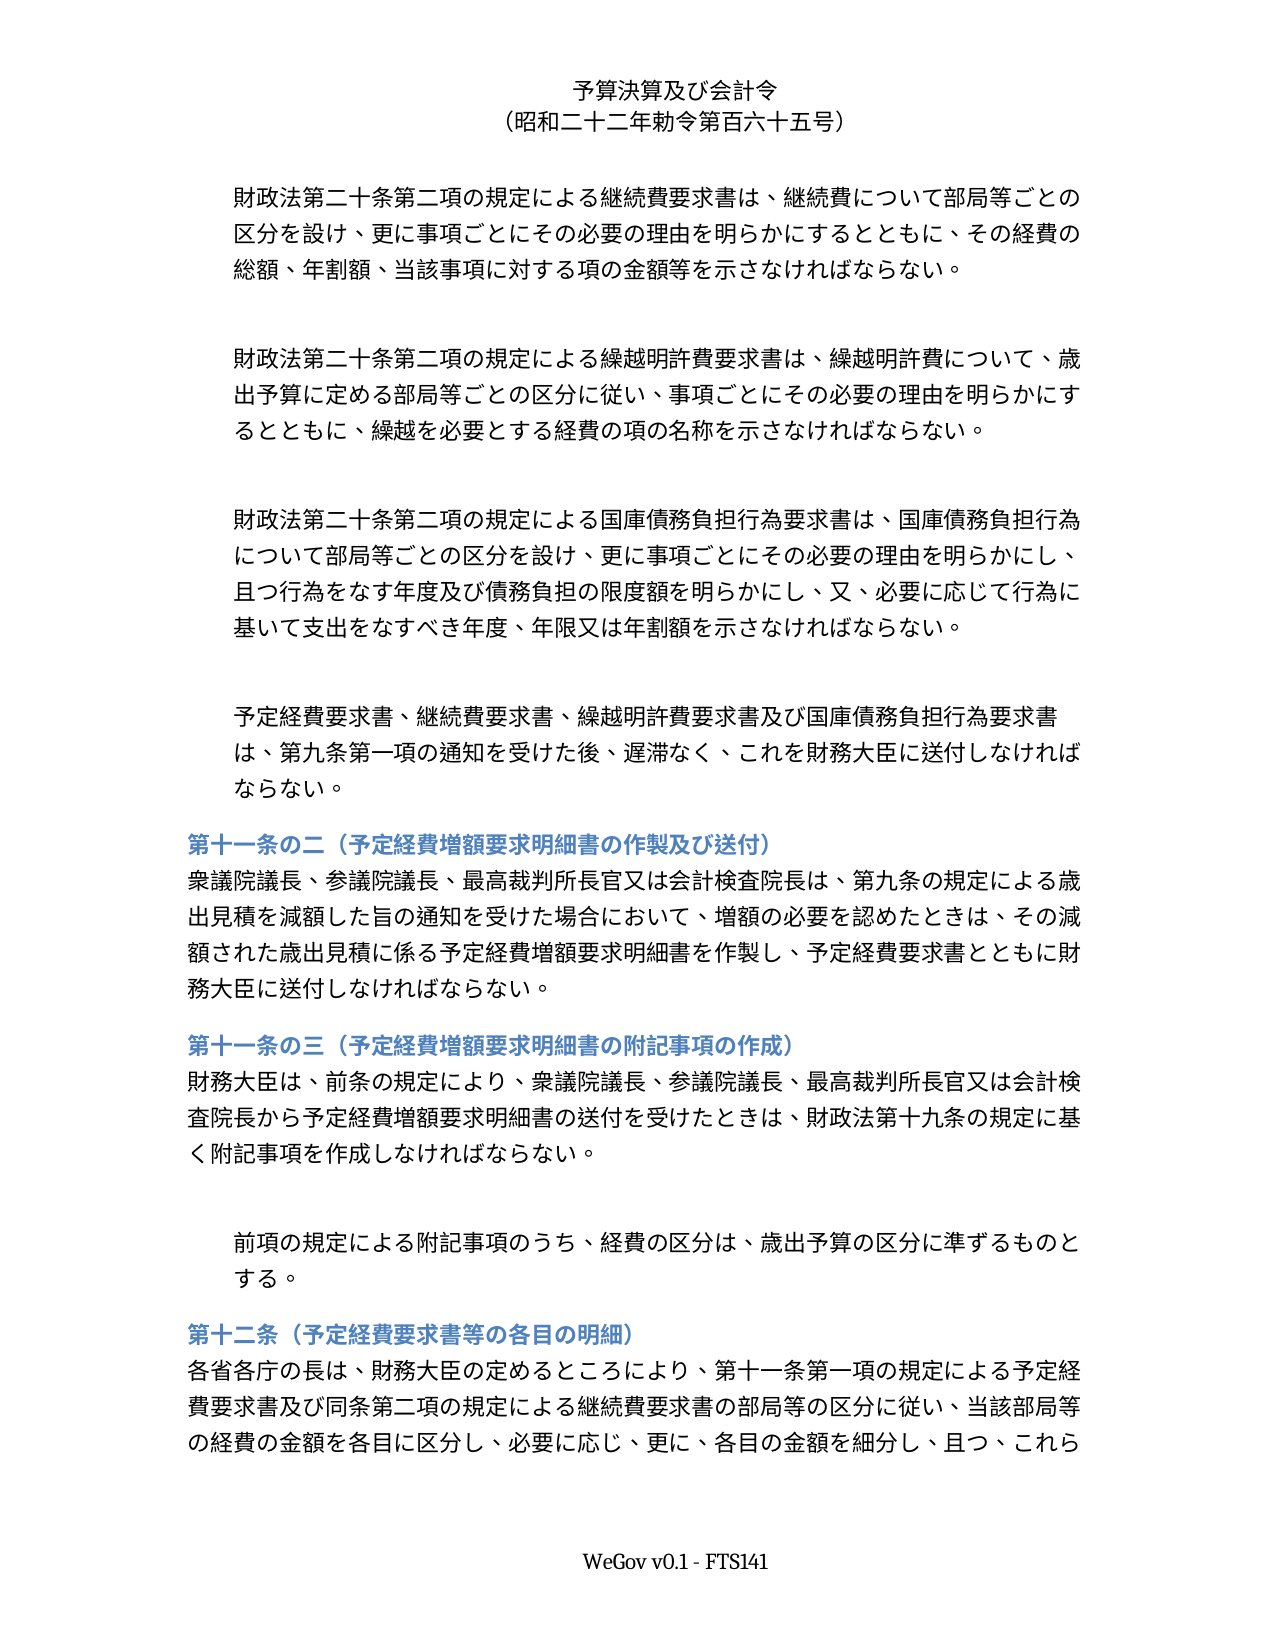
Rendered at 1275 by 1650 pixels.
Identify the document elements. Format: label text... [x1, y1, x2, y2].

text 財政法第二十条第二項の規定による国庫債務負担行為要求書は、国庫債務負担行為について部局等ごとの区分を設け、更に事項ごとにその必要の理由を明らかにし、且つ行為をなす年度及び債務負担の限度額を明らかにし、又、必要に応じて行為に基いて支出をなすべき年度、年限又は年割額を示さなければならない。 [233, 504, 1087, 643]
text 衆議院議長、参議院議長、最高裁判所長官又は会計検査院長は、第九条の規定による歳出見積を減額した旨の通知を受けた場合において、増額の必要を認めたときは、その減額された歳出見積に係る予定経費増額要求明細書を作製し、予定経費要求書とともに財務大臣に送付しなければならない。 [187, 865, 1087, 1004]
subtitle 第十一条の三（予定経費増額要求明細書の附記事項の作成） [187, 1030, 1087, 1061]
text 前項の規定による附記事項のうち、経費の区分は、歳出予算の区分に準ずるものとする。 [233, 1227, 1087, 1294]
text 財政法第二十条第二項の規定による繰越明許費要求書は、繰越明許費について、歳出予算に定める部局等ごとの区分に従い、事項ごとにその必要の理由を明らかにするとともに、繰越を必要とする経費の項の名称を示さなければならない。 [233, 343, 1087, 446]
text 予定経費要求書、継続費要求書、繰越明許費要求書及び国庫債務負担行為要求書は、第九条第一項の通知を受けた後、遅滞なく、これを財務大臣に送付しなければならない。 [233, 701, 1087, 804]
subtitle 第十一条の二（予定経費増額要求明細書の作製及び送付） [187, 829, 1087, 861]
text 財務大臣は、前条の規定により、衆議院議長、参議院議長、最高裁判所長官又は会計検査院長から予定経費増額要求明細書の送付を受けたときは、財政法第十九条の規定に基く附記事項を作成しなければならない。 [187, 1066, 1087, 1169]
subtitle 第十二条（予定経費要求書等の各目の明細） [187, 1319, 1087, 1351]
text 財政法第二十条第二項の規定による継続費要求書は、継続費について部局等ごとの区分を設け、更に事項ごとにその必要の理由を明らかにするとともに、その経費の総額、年割額、当該事項に対する項の金額等を示さなければならない。 [233, 182, 1087, 285]
